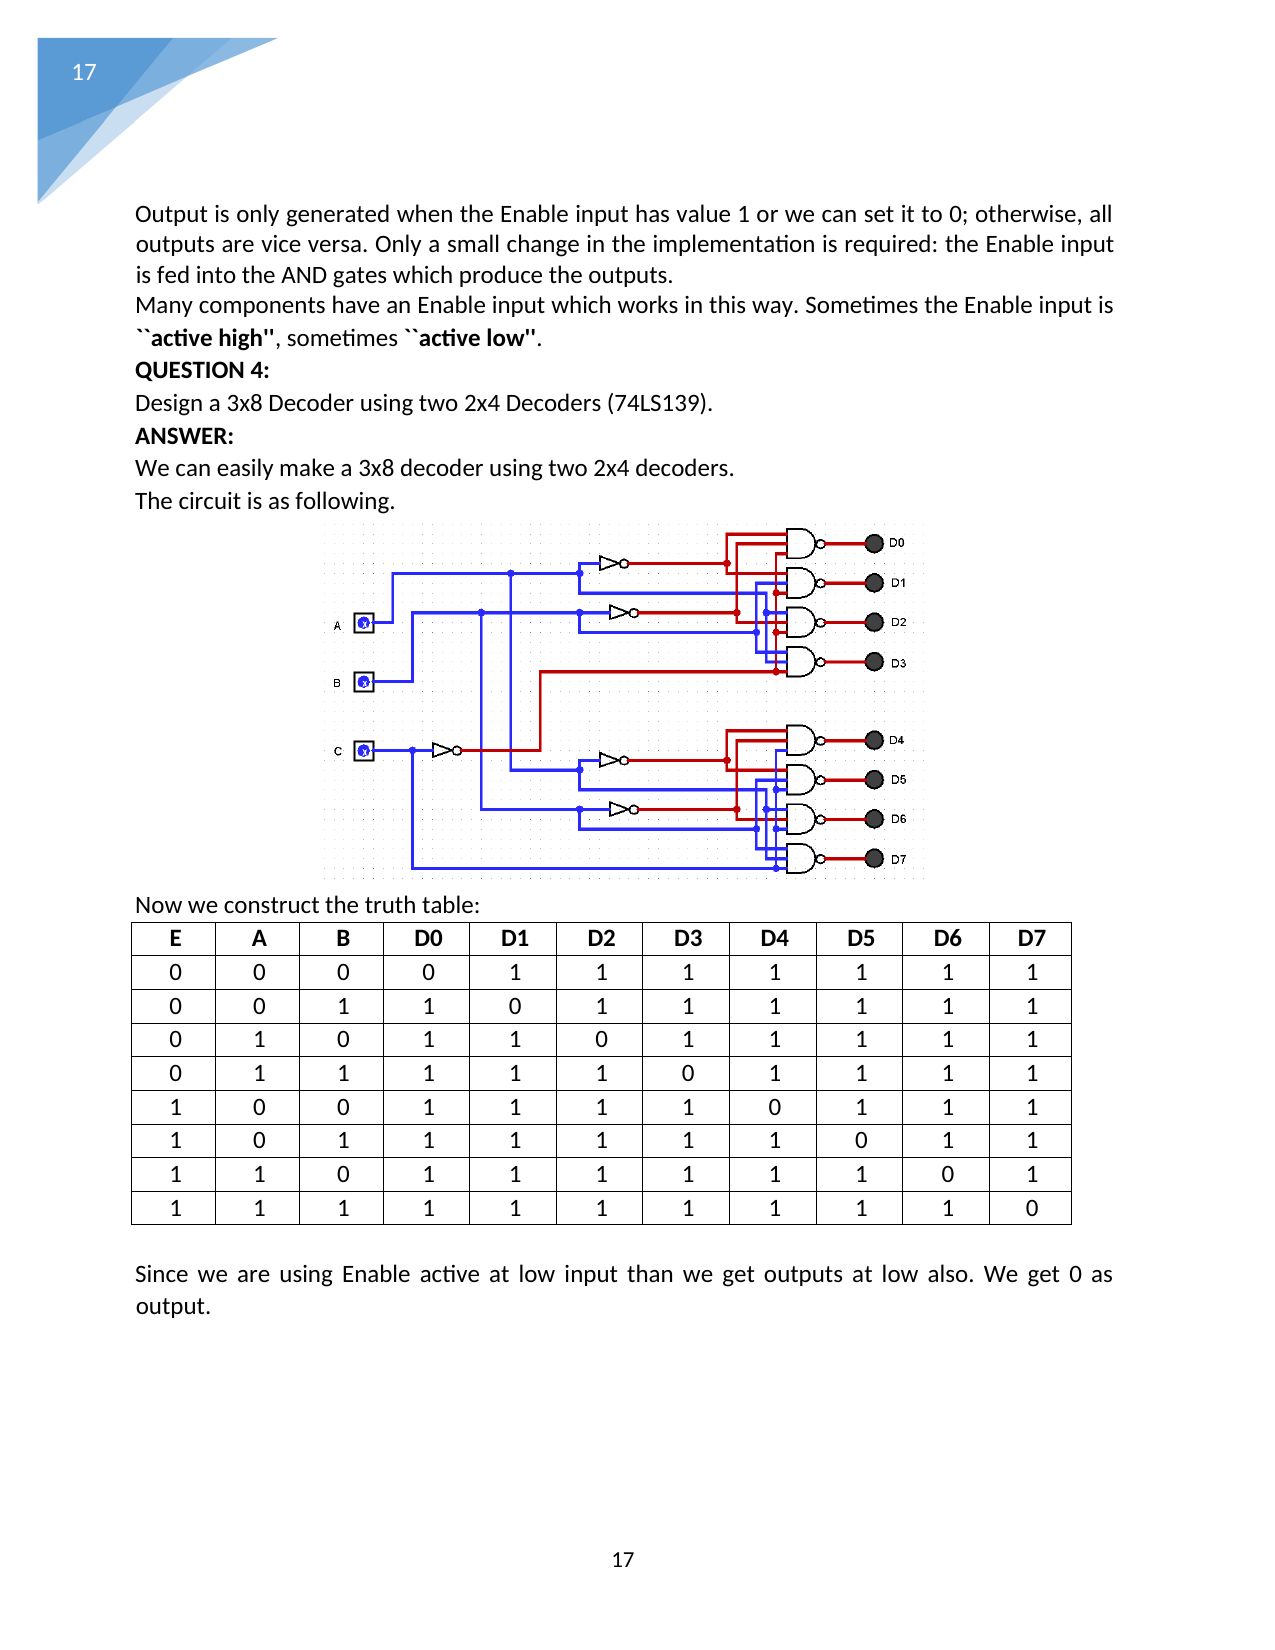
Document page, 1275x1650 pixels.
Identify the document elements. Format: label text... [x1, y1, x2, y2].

table_cell 1 [643, 990, 729, 1022]
table_cell 1 [132, 1091, 215, 1123]
table_cell 0 [132, 990, 215, 1022]
table_cell 0 [132, 956, 215, 989]
table_cell 0 [643, 1057, 729, 1090]
table_cell 1 [384, 1192, 469, 1224]
table_cell 1 [132, 1192, 215, 1224]
table_cell 1 [384, 1024, 469, 1056]
table_cell 1 [817, 1158, 902, 1191]
table_cell 1 [730, 1024, 816, 1056]
table_cell 0 [300, 1024, 383, 1056]
table_cell 0 [300, 1158, 383, 1191]
text Many components have an Enable input which works in this way. Sometimes the Enable input is ``active high'', sometimes ``active low''. [135, 289, 1116, 352]
table_header D6 [903, 923, 989, 955]
table_cell 0 [132, 1024, 215, 1056]
table_cell 1 [643, 1125, 729, 1157]
table_cell 1 [557, 1057, 642, 1090]
table_cell 1 [470, 1125, 556, 1157]
table_cell 1 [384, 1057, 469, 1090]
table_cell 1 [470, 1091, 556, 1123]
table_cell 1 [300, 1125, 383, 1157]
table_cell 1 [557, 990, 642, 1022]
table_header D3 [643, 923, 729, 955]
text We can easily make a 3x8 decoder using two 2x4 decoders. [135, 453, 1116, 483]
table_cell 1 [730, 1057, 816, 1090]
table_cell 1 [643, 1158, 729, 1191]
table_cell 1 [216, 1057, 299, 1090]
table_cell 1 [384, 990, 469, 1022]
text Output is only generated when the Enable input has value 1 or we can set it to 0; otherwise, all outputs are vice versa. Only a small change in the implementation is required: the Enable input is fed into the AND gates which produce the outputs. [135, 198, 1116, 289]
table_cell 1 [730, 1192, 816, 1224]
table_cell 1 [903, 1024, 989, 1056]
table_header D0 [384, 923, 469, 955]
table_cell 1 [903, 990, 989, 1022]
table_cell 1 [300, 990, 383, 1022]
table_header A [216, 923, 299, 955]
table_cell 0 [216, 990, 299, 1022]
table_cell 1 [216, 1158, 299, 1191]
table_cell 1 [470, 1057, 556, 1090]
table_cell 1 [817, 1091, 902, 1123]
table_cell 0 [557, 1024, 642, 1056]
table_cell 1 [903, 956, 989, 989]
table_cell 1 [990, 1125, 1071, 1157]
text ANSWER: [135, 420, 1116, 450]
table_cell 1 [132, 1158, 215, 1191]
table_cell 1 [990, 1024, 1071, 1056]
table_cell 1 [384, 1125, 469, 1157]
table_cell 0 [730, 1091, 816, 1123]
table_cell 1 [557, 956, 642, 989]
table_cell 1 [300, 1057, 383, 1090]
table_cell 1 [990, 1091, 1071, 1123]
table_cell 0 [903, 1158, 989, 1191]
table_header D4 [730, 923, 816, 955]
table_header E [132, 923, 215, 955]
table_cell 1 [216, 1192, 299, 1224]
text The circuit is as following. [135, 485, 1116, 516]
table_cell 1 [817, 1192, 902, 1224]
table_cell 1 [384, 1091, 469, 1123]
table_cell 1 [557, 1192, 642, 1224]
table_cell 1 [470, 1158, 556, 1191]
table_cell 0 [817, 1125, 902, 1157]
text Since we are using Enable active at low input than we get outputs at low also. We get 0 as output. [135, 1258, 1116, 1321]
table_cell 1 [384, 1158, 469, 1191]
table_cell 1 [300, 1192, 383, 1224]
table_cell 0 [470, 990, 556, 1022]
table_cell 1 [730, 956, 816, 989]
table_cell 1 [643, 956, 729, 989]
table_cell 1 [730, 990, 816, 1022]
table_cell 1 [470, 1024, 556, 1056]
table_cell 0 [300, 956, 383, 989]
table_cell 1 [990, 1158, 1071, 1191]
text Now we construct the truth table: [135, 889, 1116, 919]
table_cell 0 [216, 1091, 299, 1123]
picture [37, 37, 279, 206]
table_cell 0 [384, 956, 469, 989]
table_cell 1 [216, 1024, 299, 1056]
table_cell 1 [817, 1024, 902, 1056]
table_cell 1 [730, 1125, 816, 1157]
table_cell 1 [643, 1091, 729, 1123]
table_cell 1 [817, 956, 902, 989]
text Design a 3x8 Decoder using two 2x4 Decoders (74LS139). [135, 387, 1116, 418]
table_cell 1 [990, 1057, 1071, 1090]
table_cell 1 [990, 956, 1071, 989]
table_header D5 [817, 923, 902, 955]
table_cell 0 [300, 1091, 383, 1123]
table_cell 0 [132, 1057, 215, 1090]
table_cell 1 [903, 1057, 989, 1090]
table_cell 1 [643, 1024, 729, 1056]
table_cell 0 [990, 1192, 1071, 1224]
table_cell 1 [730, 1158, 816, 1191]
table_cell 1 [132, 1125, 215, 1157]
table_cell 1 [557, 1158, 642, 1191]
table_cell 1 [470, 1192, 556, 1224]
table_cell 0 [216, 1125, 299, 1157]
table_cell 1 [557, 1091, 642, 1123]
table_cell 1 [817, 1057, 902, 1090]
table_header D1 [470, 923, 556, 955]
table_cell 1 [643, 1192, 729, 1224]
table_cell 1 [470, 956, 556, 989]
table_cell 1 [903, 1125, 989, 1157]
text QUESTION 4: [135, 354, 1116, 385]
table_cell 1 [990, 990, 1071, 1022]
table_header D7 [990, 923, 1071, 955]
table_cell 1 [557, 1125, 642, 1157]
table_cell 0 [216, 956, 299, 989]
table_cell 1 [903, 1091, 989, 1123]
table_cell 1 [817, 990, 902, 1022]
table_header B [300, 923, 383, 955]
picture [322, 518, 929, 887]
table_cell 1 [903, 1192, 989, 1224]
table_header D2 [557, 923, 642, 955]
